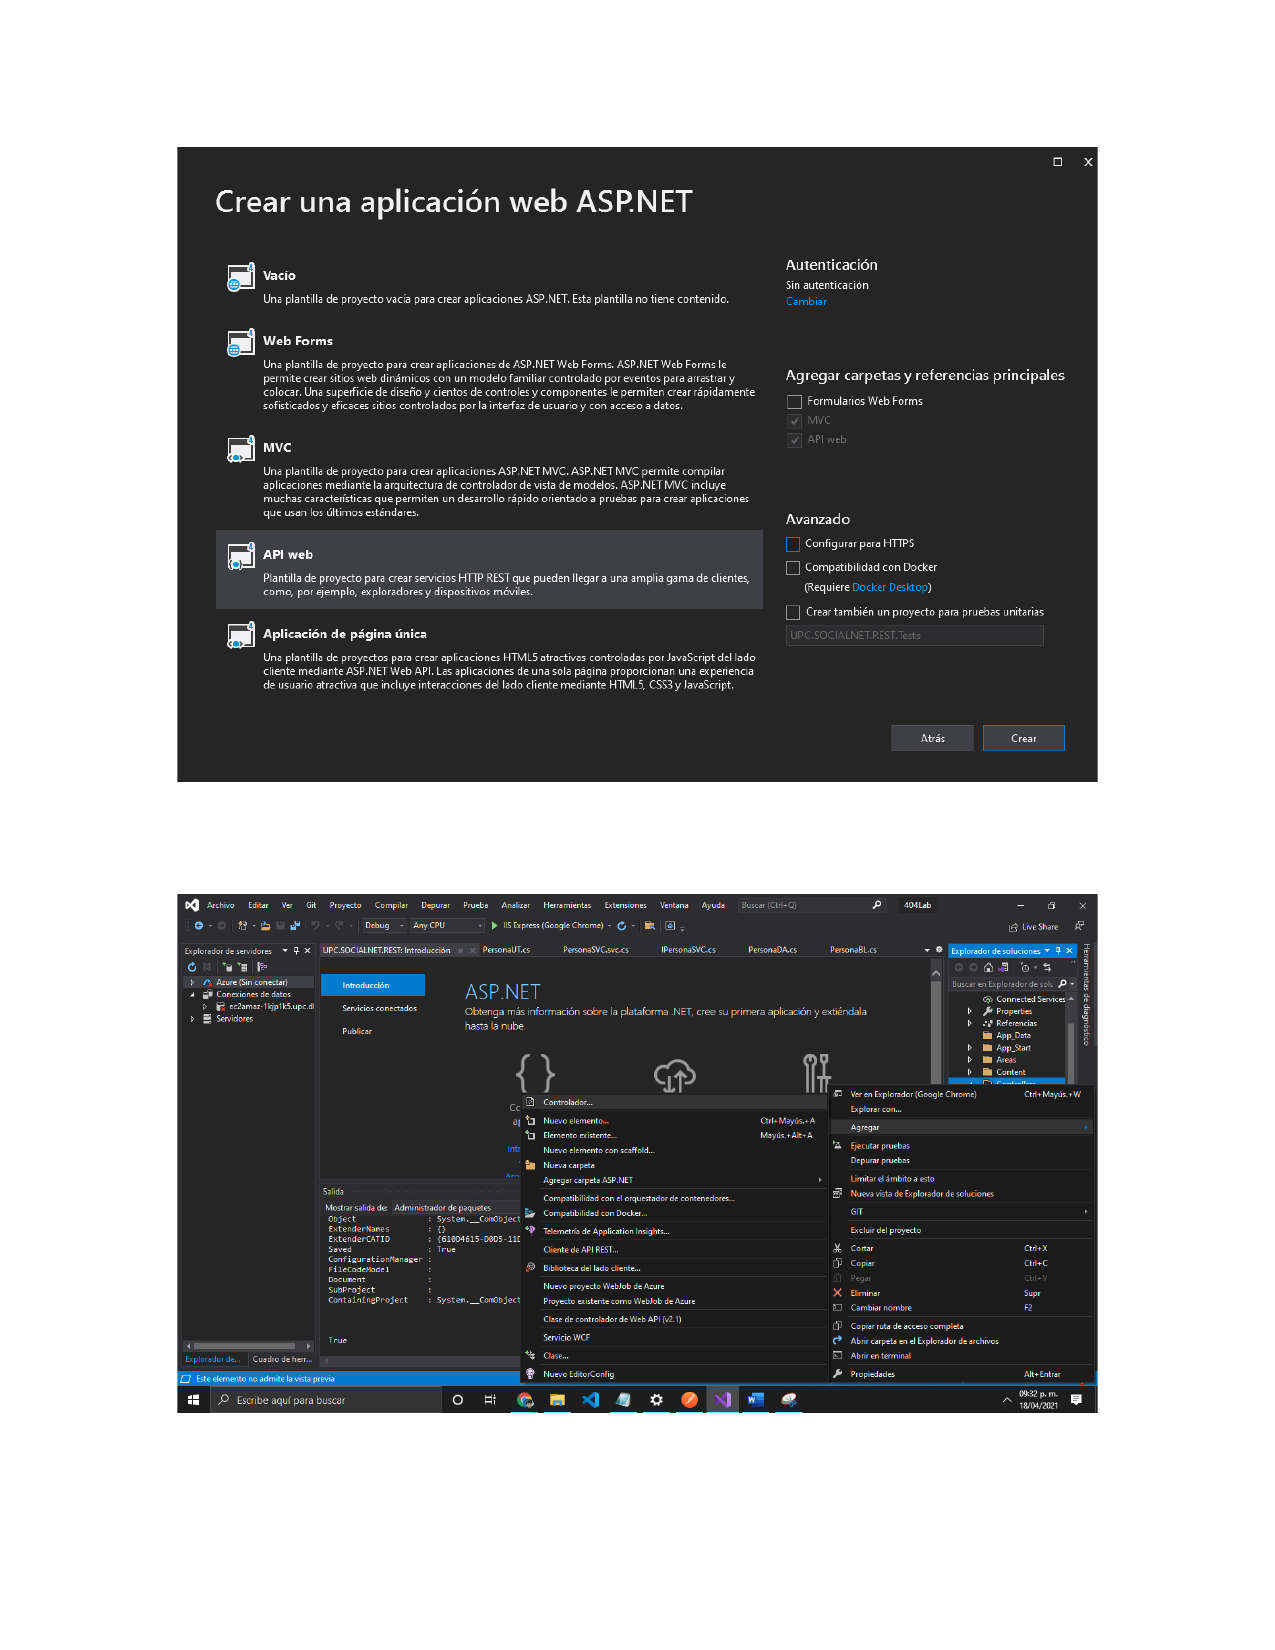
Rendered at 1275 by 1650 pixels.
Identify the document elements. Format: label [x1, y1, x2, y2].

picture [177, 894, 1098, 1413]
picture [177, 147, 1098, 782]
